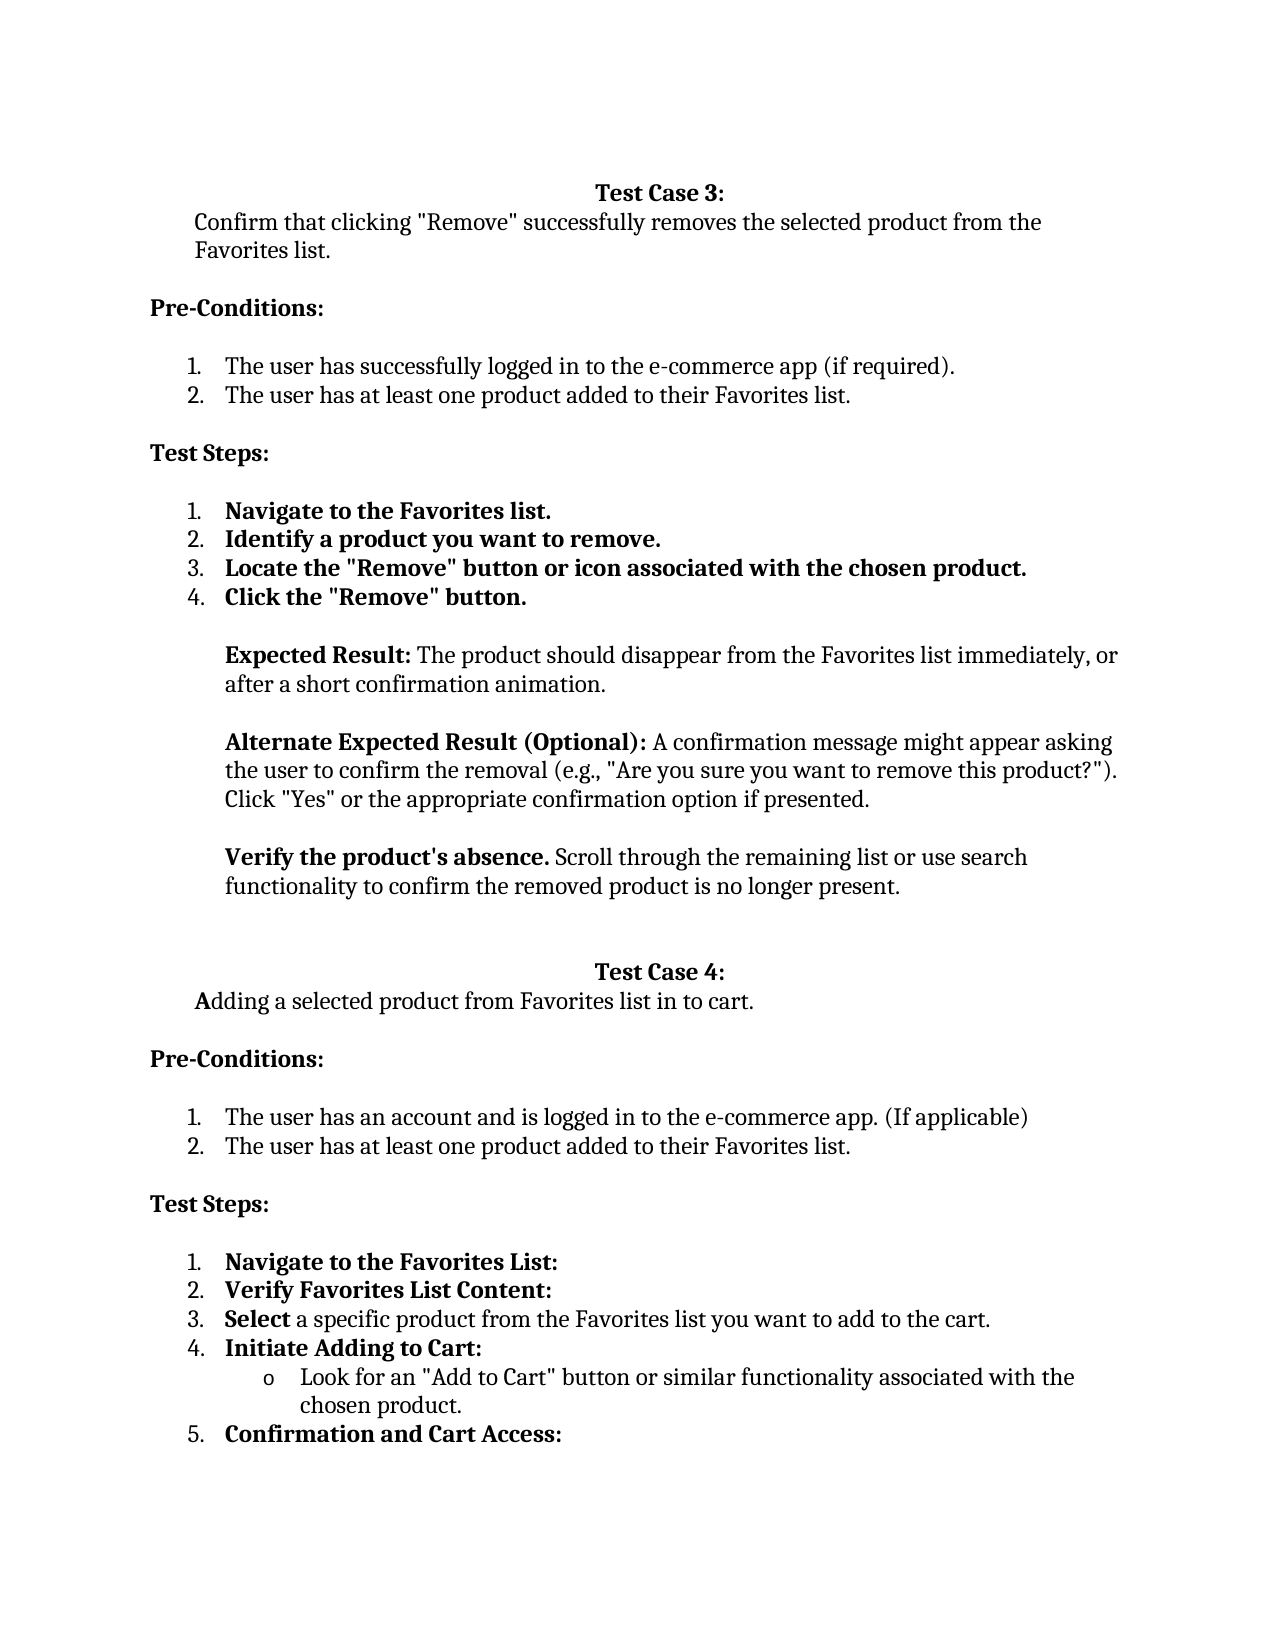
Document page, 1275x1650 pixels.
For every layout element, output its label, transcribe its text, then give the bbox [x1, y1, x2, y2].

text Pre-Conditions: [150, 294, 1125, 323]
list Verify Favorites List Content: [187, 1276, 1125, 1305]
list The user has at least one product added to their Favorites list. [187, 381, 1125, 409]
list Adding a selected product from Favorites list in to cart. [194, 987, 1125, 1016]
list Select a specific product from the Favorites list you want to add to the cart. [187, 1305, 1125, 1334]
list Test Case 4: [194, 958, 1125, 987]
list Look for an "Add to Cart" button or similar functionality associated with the chosen product. [262, 1362, 1125, 1420]
list Confirm that clicking "Remove" successfully removes the selected product from the Favorites list. [194, 207, 1125, 265]
list The user has an account and is logged in to the e-commerce app. (If applicable) [187, 1103, 1125, 1132]
text Expected Result: The product should disappear from the Favorites list immediately, or after a short confirmation animation. [225, 641, 1125, 698]
text Test Steps: [150, 439, 1125, 467]
list Initiate Adding to Cart: [187, 1334, 1125, 1362]
text Alternate Expected Result (Optional): A confirmation message might appear asking the user to confirm the removal (e.g., "Are you sure you want to remove this product?"). Click "Yes" or the appropriate confirmation option if presented. [225, 727, 1125, 814]
list Navigate to the Favorites list. [187, 497, 1125, 525]
list The user has successfully logged in to the e-commerce app (if required). [187, 352, 1125, 381]
text Test Steps: [150, 1189, 1125, 1218]
list Test Case 3: [194, 179, 1125, 207]
text Pre-Conditions: [150, 1045, 1125, 1074]
list Confirmation and Cart Access: [187, 1420, 1125, 1449]
list Navigate to the Favorites List: [187, 1247, 1125, 1276]
list Identify a product you want to remove. [187, 525, 1125, 554]
list Locate the "Remove" button or icon associated with the chosen product. [187, 554, 1125, 583]
text Verify the product's absence. Scroll through the remaining list or use search functionality to confirm the removed product is no longer present. [225, 843, 1125, 900]
list The user has at least one product added to their Favorites list. [187, 1132, 1125, 1160]
list Click the "Remove" button. [187, 583, 1125, 612]
